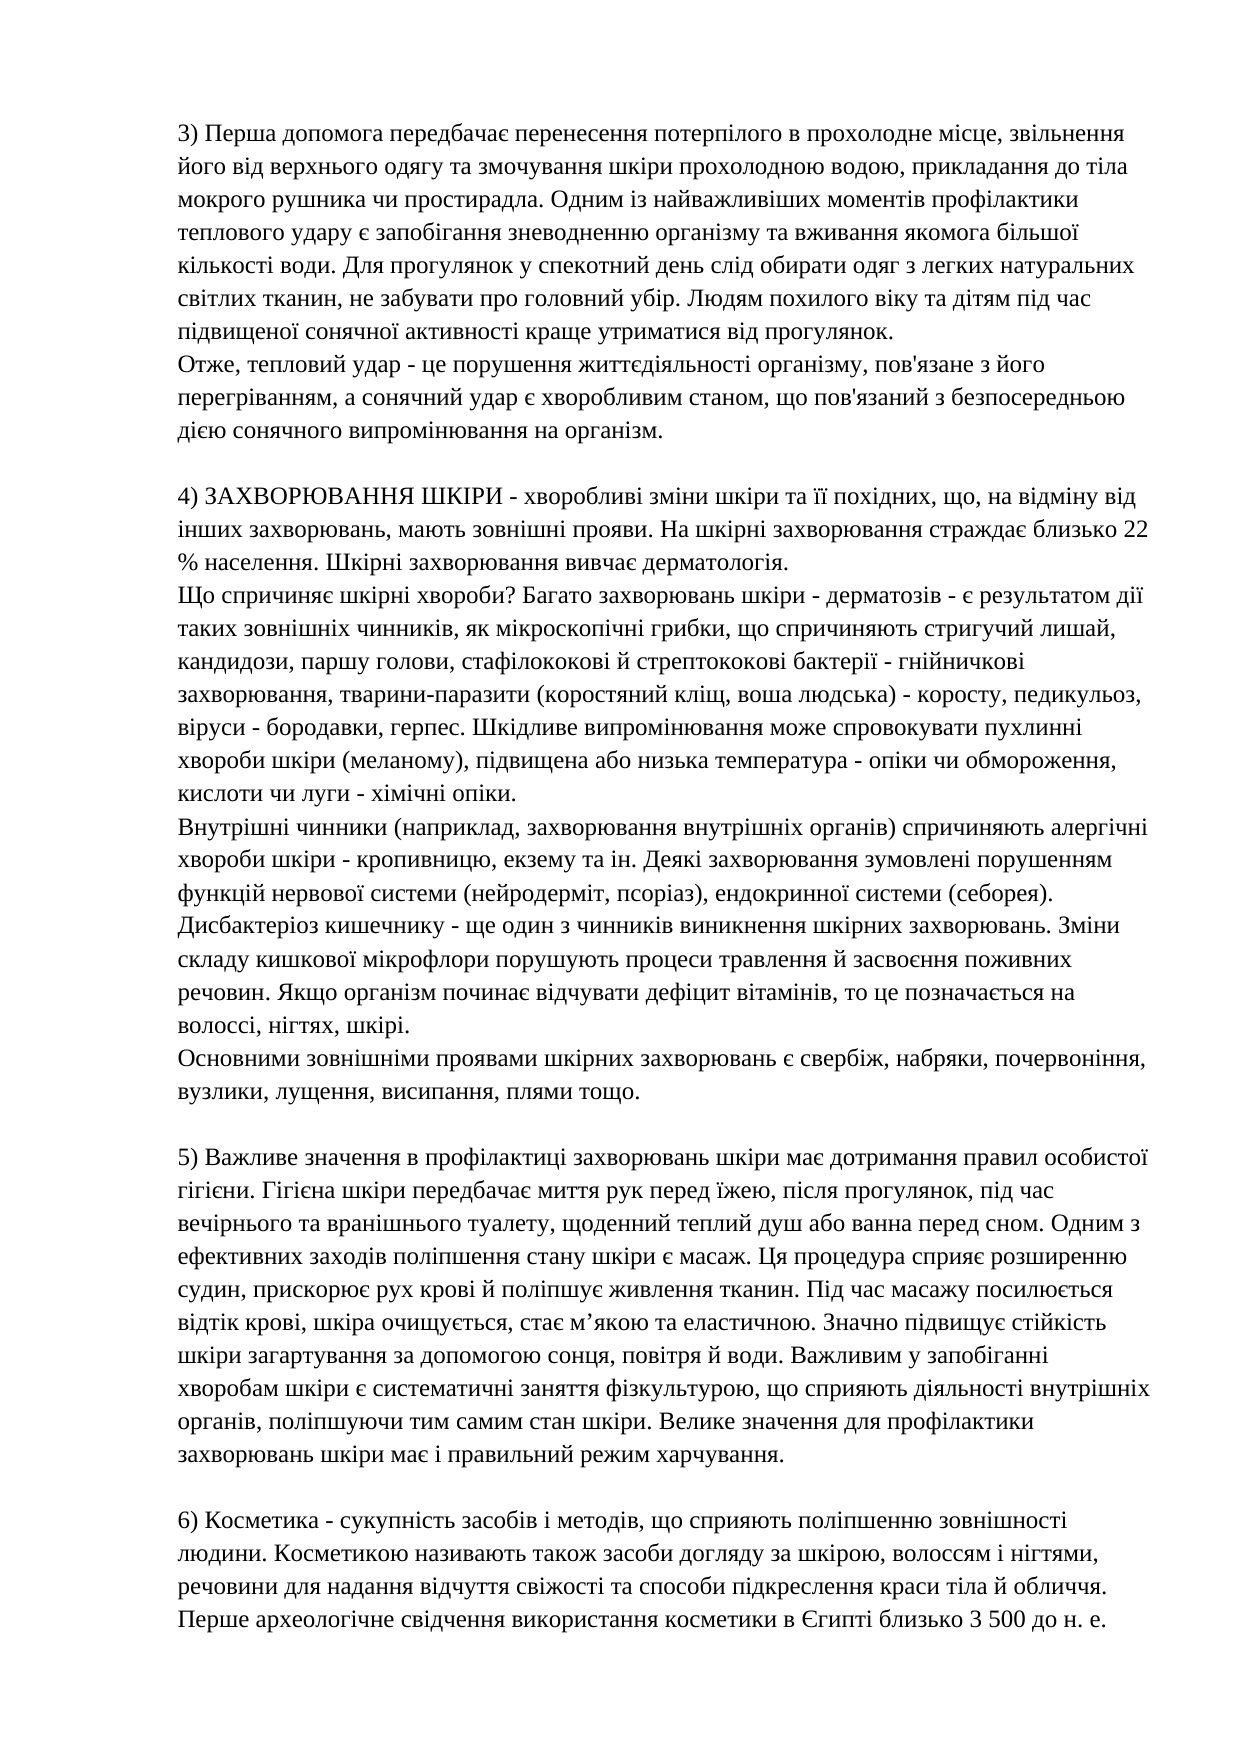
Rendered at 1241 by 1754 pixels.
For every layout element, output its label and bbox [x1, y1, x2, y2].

text [177, 118, 1152, 1633]
